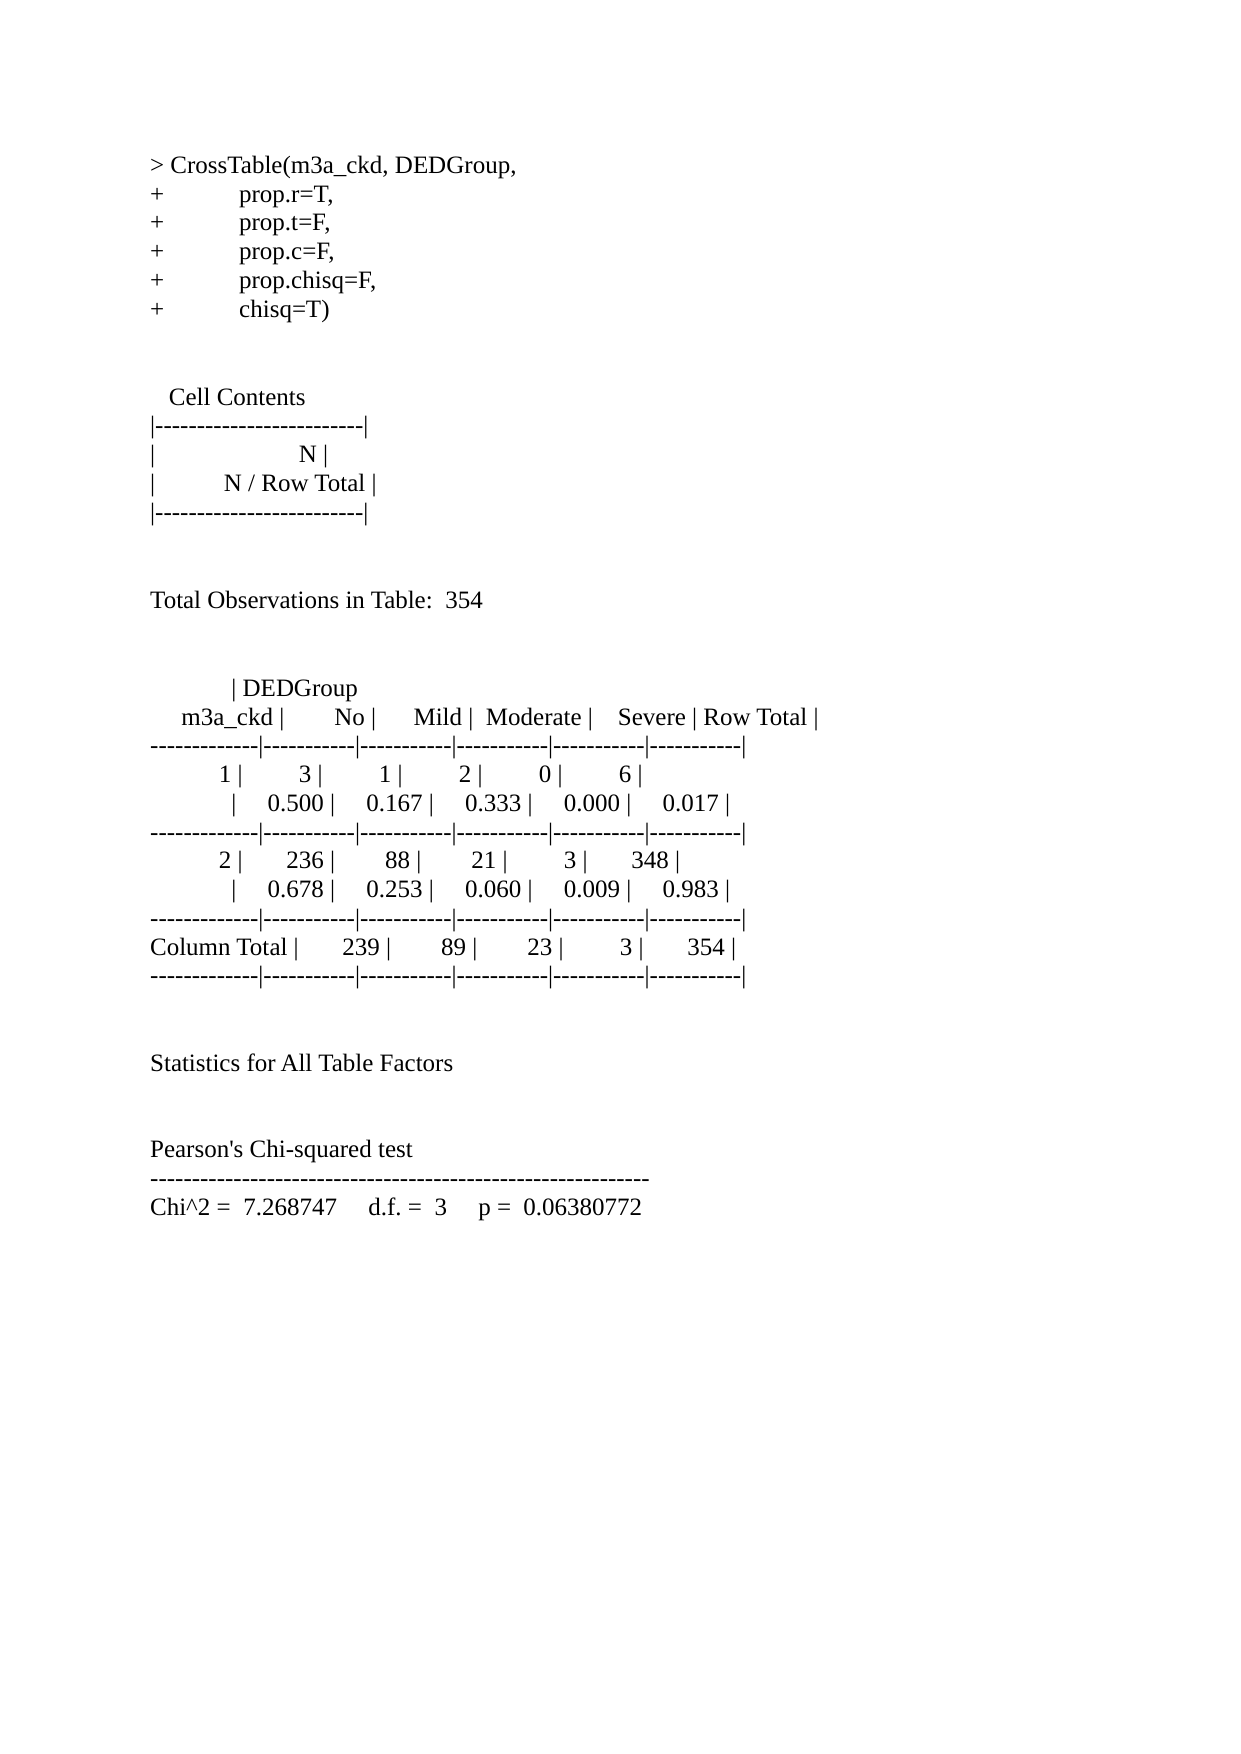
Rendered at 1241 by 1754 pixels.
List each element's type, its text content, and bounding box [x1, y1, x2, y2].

text + prop.c=F, [150, 236, 1090, 265]
text Statistics for All Table Factors [150, 1048, 1090, 1077]
text ------------------------------------------------------------ [150, 1163, 1090, 1192]
text | N / Row Total | [150, 468, 1090, 497]
text + prop.r=T, [150, 179, 1090, 207]
text Column Total | 239 | 89 | 23 | 3 | 354 | [150, 932, 1090, 960]
text | DEDGroup [150, 673, 1090, 702]
text Cell Contents [150, 382, 1090, 411]
text m3a_ckd | No | Mild | Moderate | Severe | Row Total | [150, 702, 1090, 730]
text | N | [150, 439, 1090, 468]
text -------------|-----------|-----------|-----------|-----------|-----------| [150, 817, 1090, 845]
text | 0.678 | 0.253 | 0.060 | 0.009 | 0.983 | [150, 874, 1090, 903]
text |-------------------------| [150, 411, 1090, 439]
text -------------|-----------|-----------|-----------|-----------|-----------| [150, 960, 1090, 989]
text Pearson's Chi-squared test [150, 1134, 1090, 1163]
text |-------------------------| [150, 497, 1090, 526]
text -------------|-----------|-----------|-----------|-----------|-----------| [150, 903, 1090, 932]
text -------------|-----------|-----------|-----------|-----------|-----------| [150, 730, 1090, 759]
text Chi^2 = 7.268747 d.f. = 3 p = 0.06380772 [150, 1192, 1090, 1221]
text Total Observations in Table: 354 [150, 585, 1090, 613]
text > CrossTable(m3a_ckd, DEDGroup, [150, 150, 1090, 179]
text + prop.chisq=F, [150, 265, 1090, 294]
text 1 | 3 | 1 | 2 | 0 | 6 | [150, 759, 1090, 788]
text | 0.500 | 0.167 | 0.333 | 0.000 | 0.017 | [150, 788, 1090, 817]
text + chisq=T) [150, 294, 1090, 322]
text 2 | 236 | 88 | 21 | 3 | 348 | [150, 845, 1090, 874]
text + prop.t=F, [150, 207, 1090, 236]
